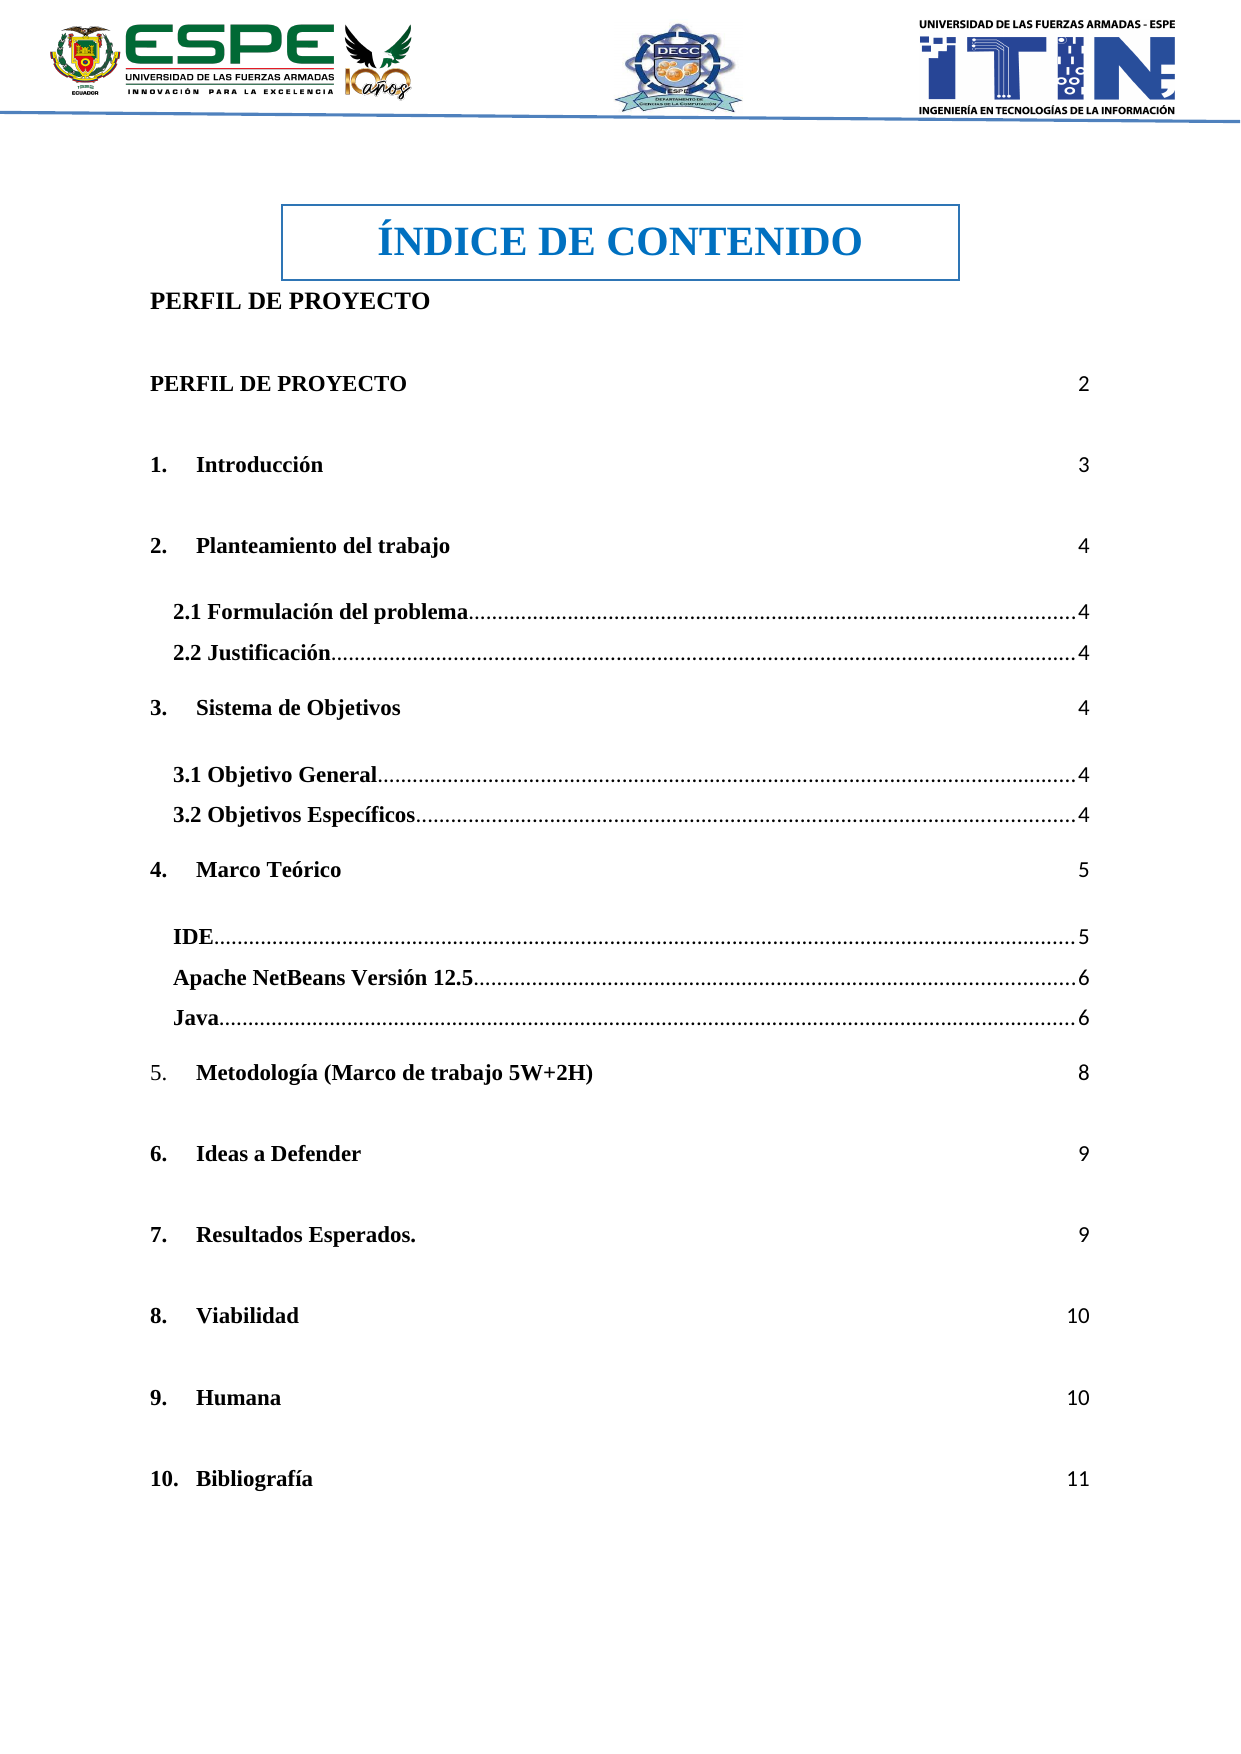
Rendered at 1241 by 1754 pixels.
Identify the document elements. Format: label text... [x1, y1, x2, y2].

picture [918, 19, 1176, 115]
text PERFIL DE PROYECTO [150, 286, 1090, 315]
picture [43, 18, 421, 105]
picture [613, 19, 744, 116]
table_header ÍNDICE DE CONTENIDO [283, 206, 958, 278]
